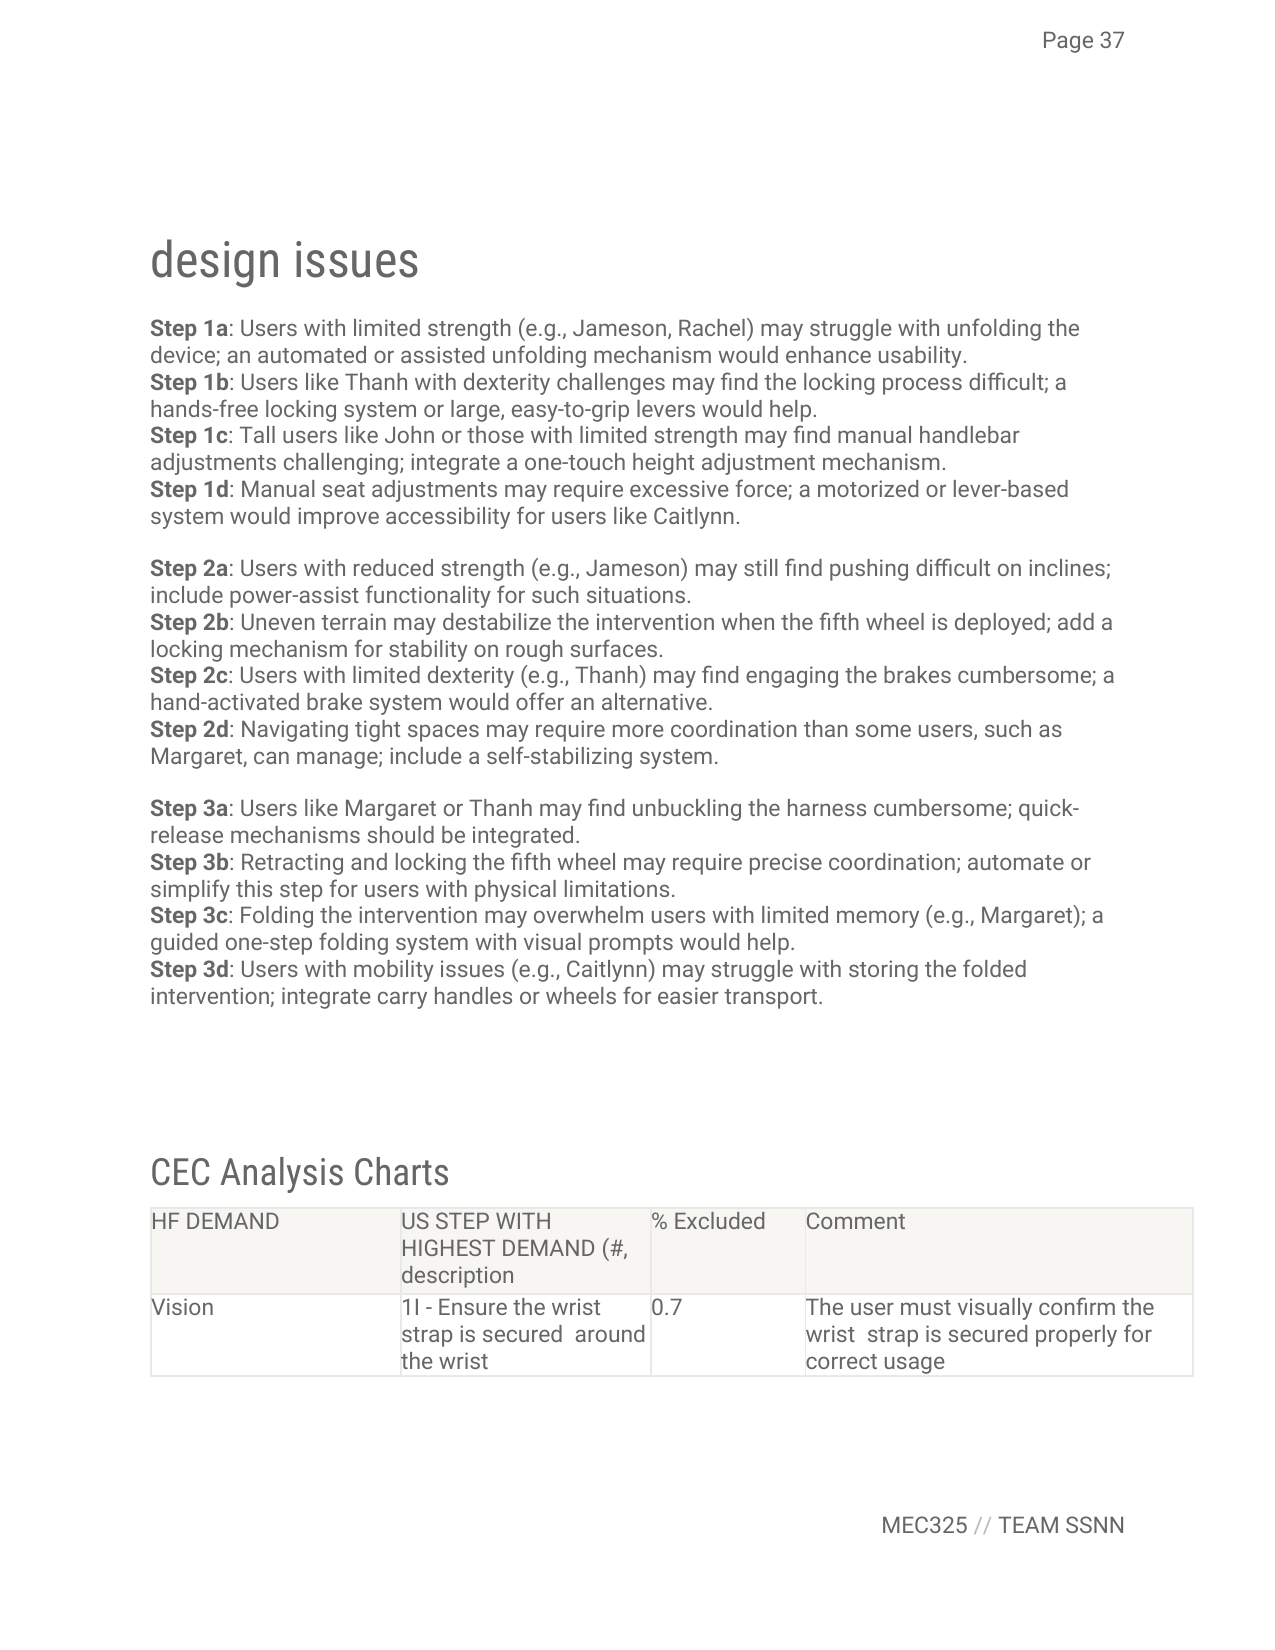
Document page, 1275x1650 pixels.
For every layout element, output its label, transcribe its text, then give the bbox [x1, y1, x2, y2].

table_cell 1I - Ensure the wrist strap is secured around the wrist [402, 1295, 650, 1375]
text Step 1a: Users with limited strength (e.g., Jameson, Rachel) may struggle with unfolding the device; an automated or assisted unfolding mechanism would enhance usability. Step 1b: Users like Thanh with dexterity challenges may find the locking process difficult; a hands-free locking system or large, easy-to-grip levers would help. Step 1c: Tall users like John or those with limited strength may find manual handlebar adjustments challenging; integrate a one-touch height adjustment mechanism. Step 1d: Manual seat adjustments may require excessive force; a motorized or lever-based system would improve accessibility for users like Caitlynn. [150, 315, 1125, 530]
table_cell Vision [152, 1295, 400, 1375]
table_header Comment [806, 1209, 1192, 1293]
table_header % Excluded [652, 1209, 805, 1293]
table_cell The user must visually confirm the wrist strap is secured properly for correct usage [806, 1295, 1192, 1375]
text Step 2a: Users with reduced strength (e.g., Jameson) may still find pushing difficult on inclines; include power-assist functionality for such situations. Step 2b: Uneven terrain may destabilize the intervention when the fifth wheel is deployed; add a locking mechanism for stability on rough surfaces. Step 2c: Users with limited dexterity (e.g., Thanh) may find engaging the brakes cumbersome; a hand-activated brake system would offer an alternative. Step 2d: Navigating tight spaces may require more coordination than some users, such as Margaret, can manage; include a self-stabilizing system. [150, 555, 1125, 770]
subtitle design issues [150, 232, 1125, 290]
text Step 3a: Users like Margaret or Thanh may find unbuckling the harness cumbersome; quick-release mechanisms should be integrated. Step 3b: Retracting and locking the fifth wheel may require precise coordination; automate or simplify this step for users with physical limitations. Step 3c: Folding the intervention may overwhelm users with limited memory (e.g., Margaret); a guided one-step folding system with visual prompts would help. Step 3d: Users with mobility issues (e.g., Caitlynn) may struggle with storing the folded intervention; integrate carry handles or wheels for easier transport. [150, 795, 1125, 1010]
table_header US STEP WITH HIGHEST DEMAND (#, description [402, 1209, 650, 1293]
subtitle CEC Analysis Charts [150, 1151, 1125, 1194]
table_header HF DEMAND [152, 1209, 400, 1293]
table_cell 0.7 [652, 1295, 805, 1375]
